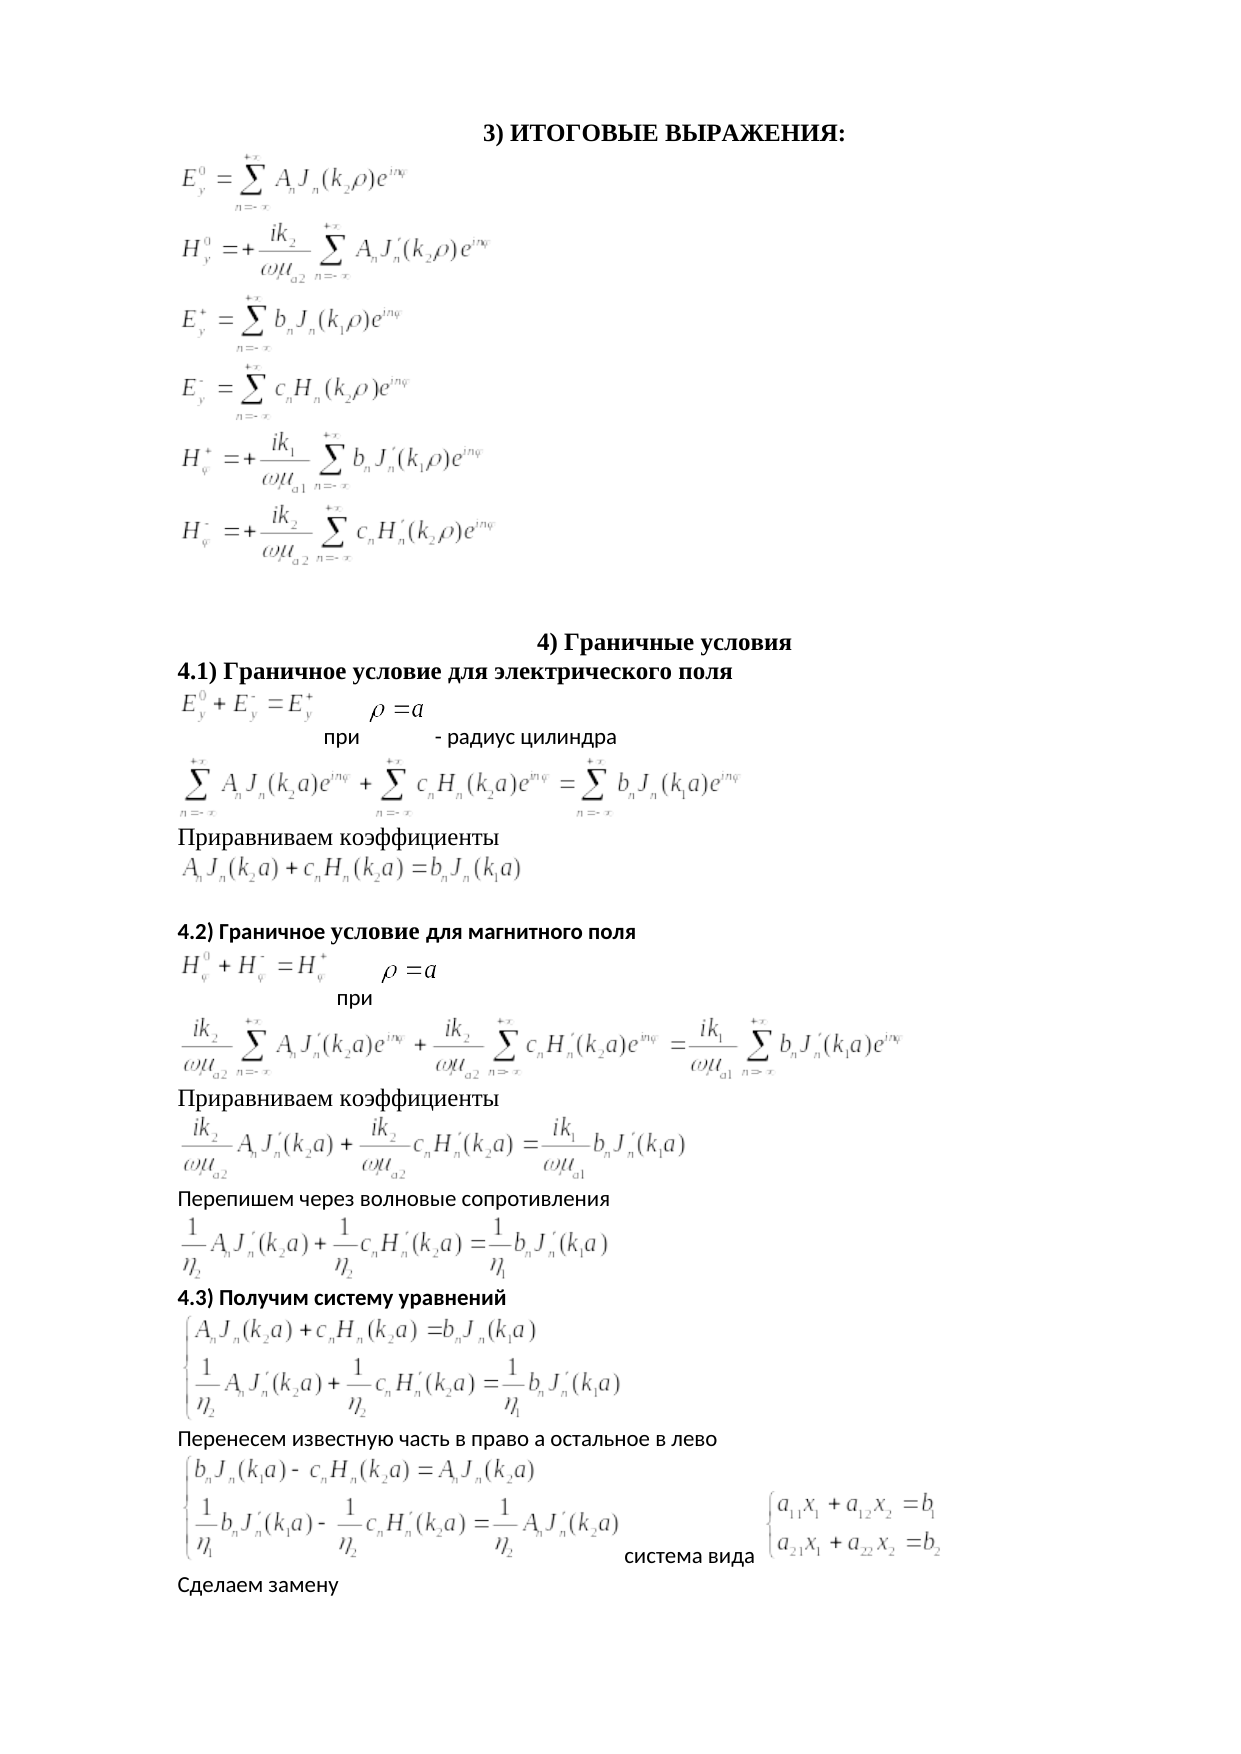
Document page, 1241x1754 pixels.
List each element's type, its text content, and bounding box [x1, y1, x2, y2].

text Приравниваем коэффициенты [177, 1083, 1152, 1112]
text 4.1) Граничное условие для электрического поля [177, 656, 1152, 685]
text Приравниваем коэффициенты [177, 822, 1152, 851]
text система вида [177, 1452, 1152, 1570]
text 3) ИТОГОВЫЕ ВЫРАЖЕНИЯ: [177, 118, 1152, 147]
text Перепишем через волновые сопротивления [177, 1184, 1152, 1212]
text Сделаем замену [177, 1570, 1152, 1598]
text 4.3) Получим систему уравнений [177, 1283, 1152, 1311]
text 4) Граничные условия [177, 627, 1152, 656]
text 4.2) Граничное условие для магнитного поля [177, 916, 1152, 946]
text при [177, 946, 1152, 1011]
text Перенесем известную часть в право а остальное в лево [177, 1424, 1152, 1452]
text при - радиус цилиндра [177, 685, 1152, 750]
